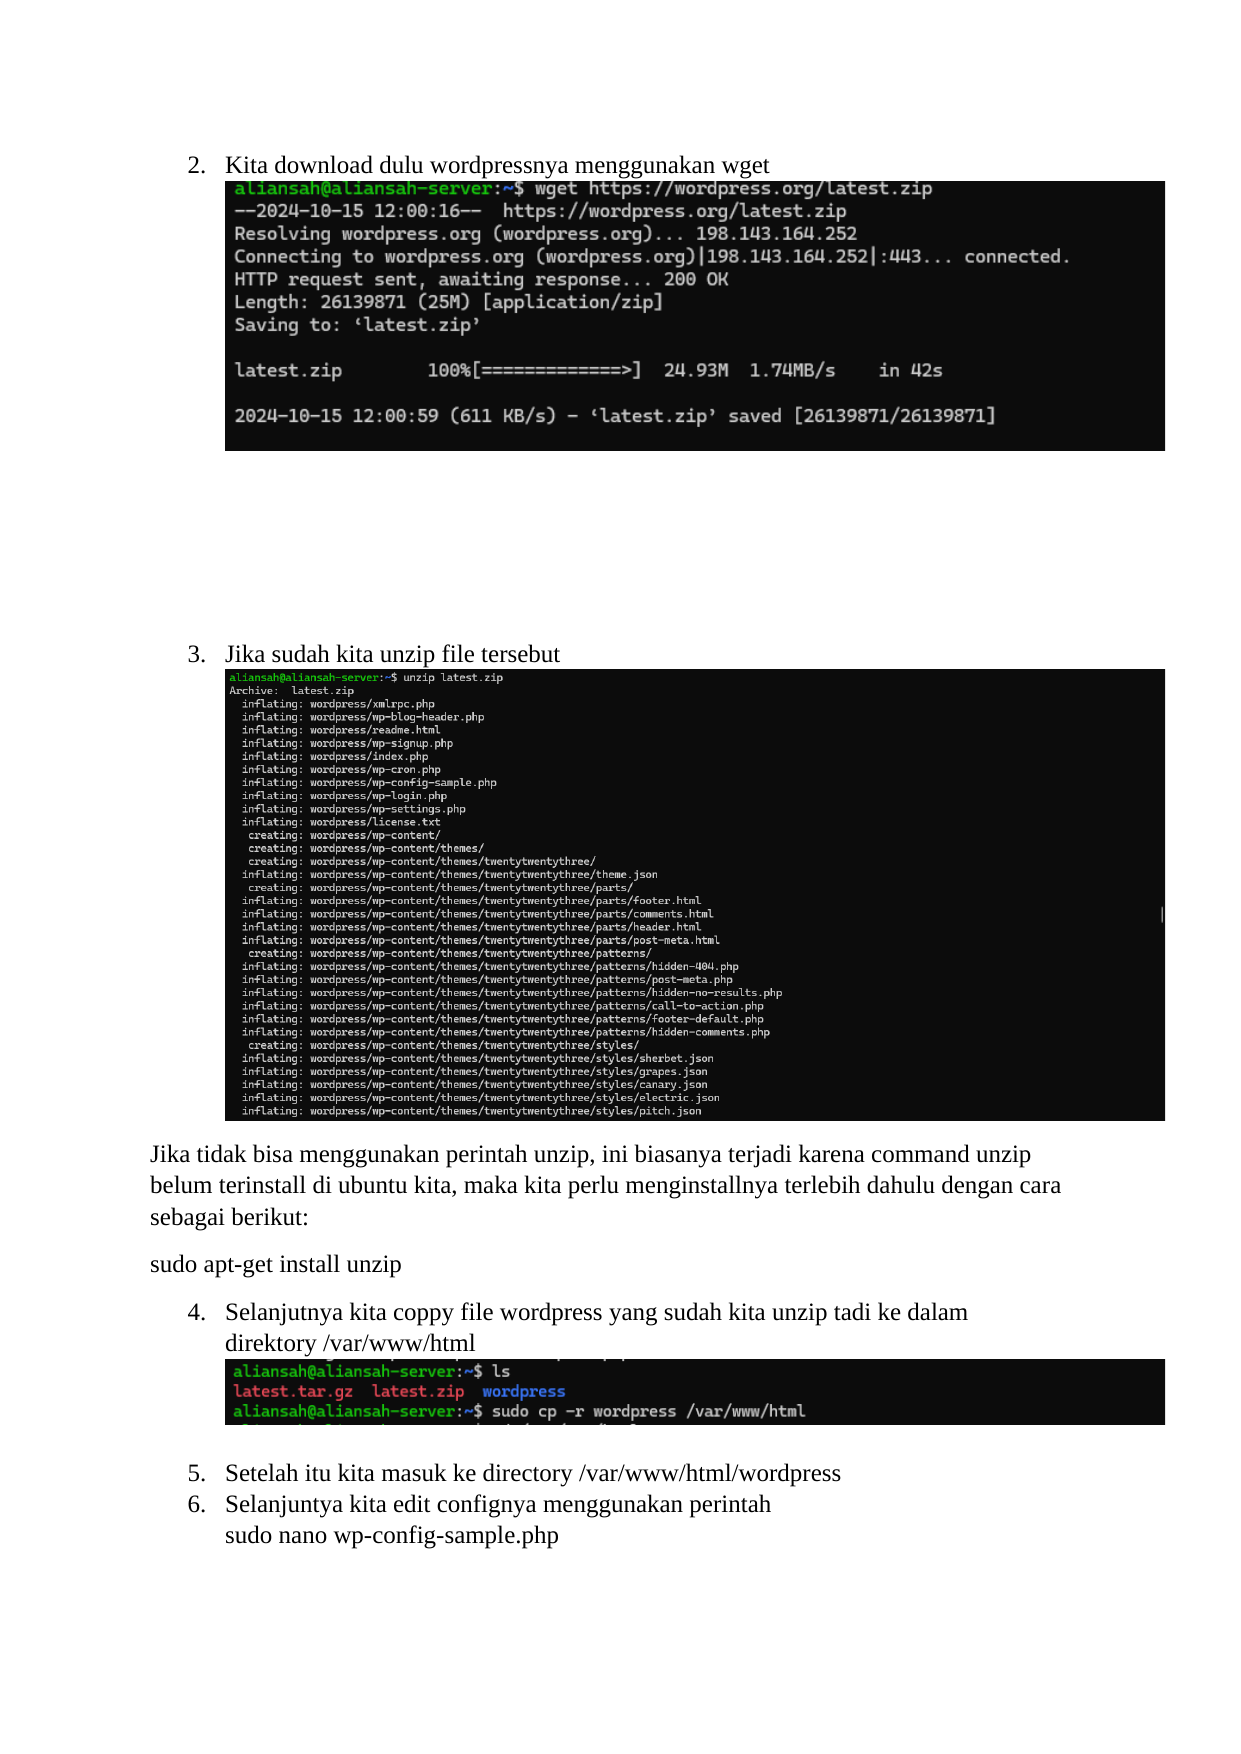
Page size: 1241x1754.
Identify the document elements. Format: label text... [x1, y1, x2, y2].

list Selanjutnya kita coppy file wordpress yang sudah kita unzip tadi ke dalam direktory /var/www/html [187, 1297, 1090, 1357]
text Jika tidak bisa menggunakan perintah unzip, ini biasanya terjadi karena command unzip belum terinstall di ubuntu kita, maka kita perlu menginstallnya terlebih dahulu dengan cara sebagai berikut: [150, 1139, 1090, 1230]
list Kita download dulu wordpressnya menggunakan wget [187, 150, 1090, 179]
picture [225, 669, 1166, 1121]
text sudo apt-get install unzip [150, 1249, 1090, 1278]
picture [225, 1359, 1166, 1425]
list Setelah itu kita masuk ke directory /var/www/html/wordpress [187, 1458, 1090, 1487]
picture [225, 181, 1166, 451]
list Jika sudah kita unzip file tersebut [187, 639, 1090, 667]
list Selanjuntya kita edit confignya menggunakan perintah sudo nano wp-config-sample.php [187, 1489, 1090, 1549]
